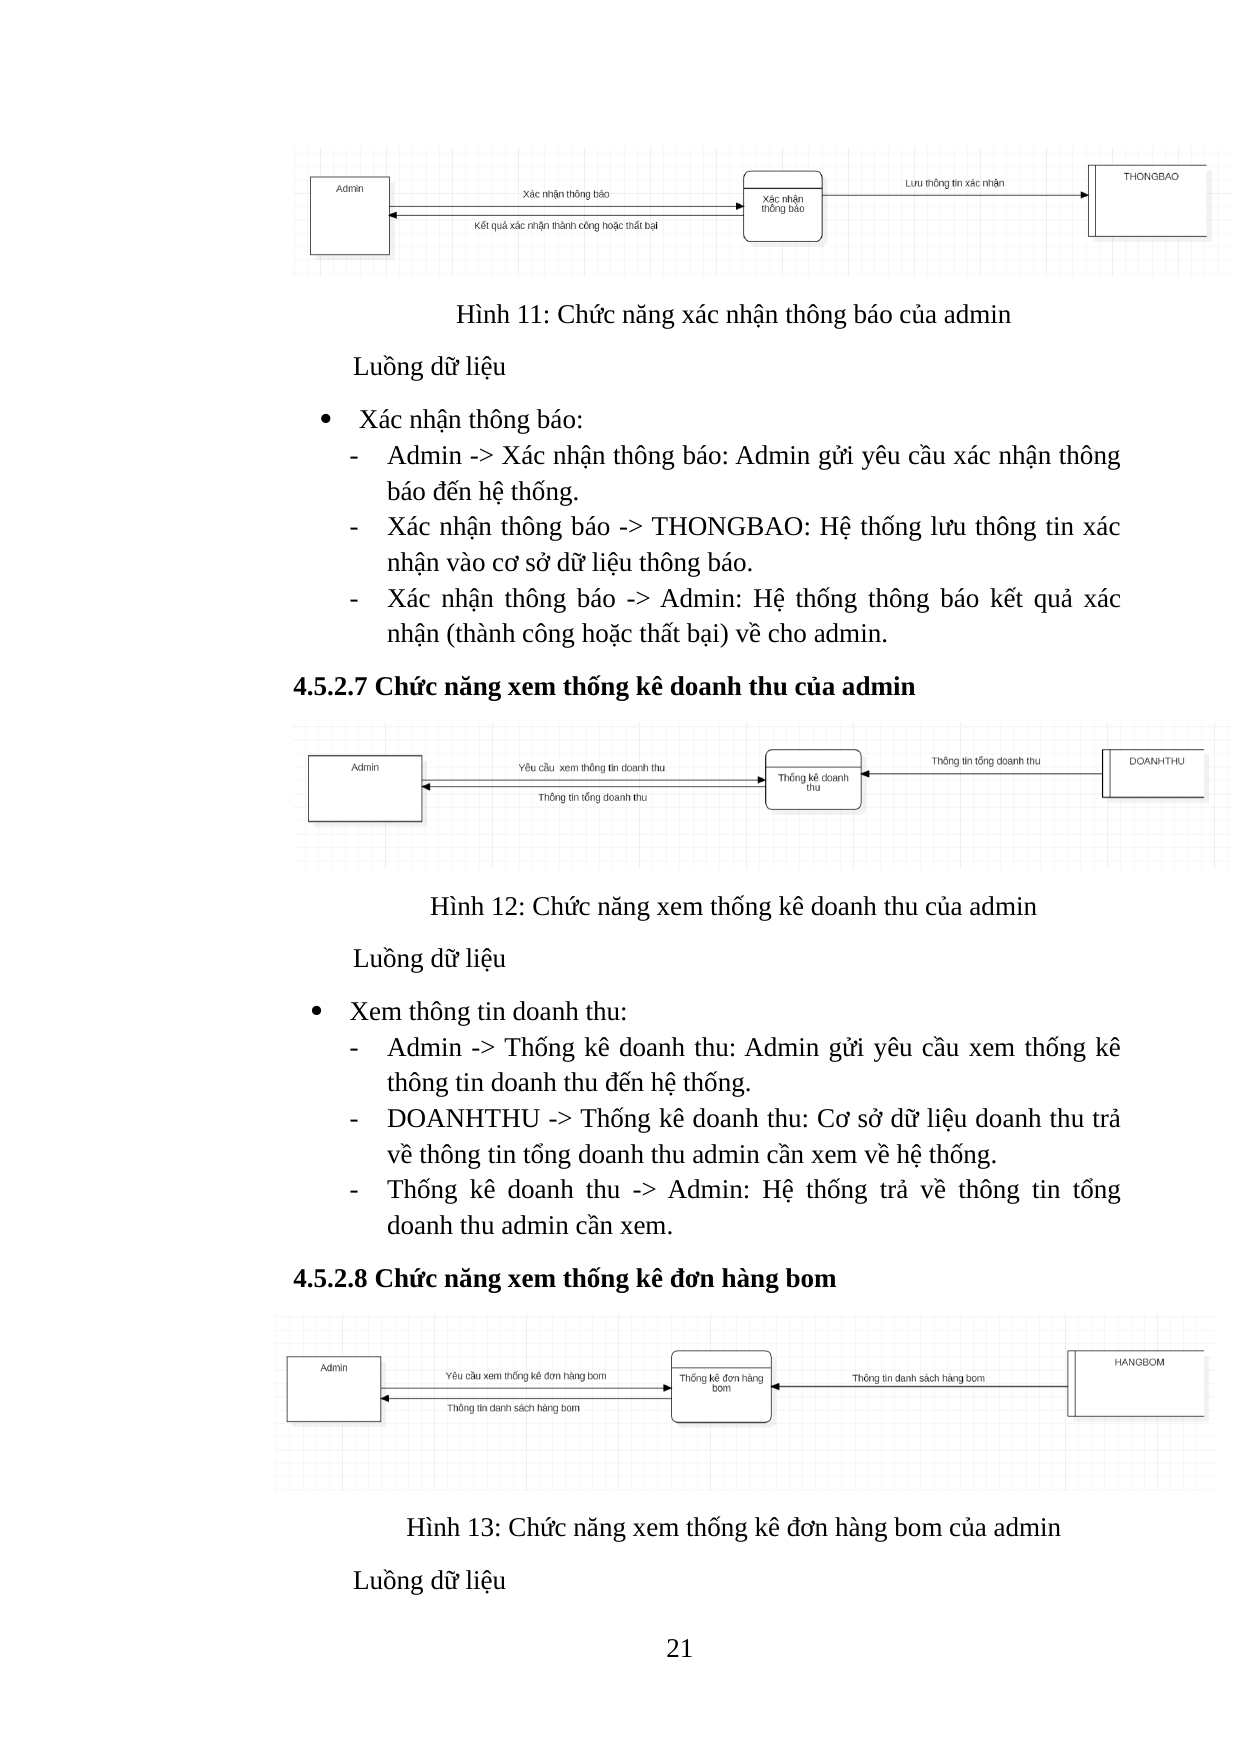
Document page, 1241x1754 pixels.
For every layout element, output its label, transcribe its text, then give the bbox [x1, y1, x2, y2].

picture [274, 1314, 1215, 1491]
text 4.5.2.8 Chức năng xem thống kê đơn hàng bom [293, 1262, 1122, 1293]
text Hình 13: Chức năng xem thống kê đơn hàng bom của admin [274, 1512, 1122, 1543]
text Luồng dữ liệu [294, 1564, 1122, 1595]
list DOANHTHU -> Thống kê doanh thu: Cơ sở dữ liệu doanh thu trả về thông tin tổng doanh thu admin cần xem về hệ thống. [349, 1102, 1122, 1169]
text Luồng dữ liệu [294, 942, 1122, 973]
list Thống kê doanh thu -> Admin: Hệ thống trả về thông tin tổng doanh thu admin cần xem. [349, 1173, 1122, 1240]
list Xác nhận thông báo: [321, 403, 1122, 434]
list Xem thông tin doanh thu: [312, 995, 1122, 1026]
text Hình 11: Chức năng xác nhận thông báo của admin [274, 298, 1122, 329]
picture [293, 722, 1234, 869]
text 4.5.2.7 Chức năng xem thống kê doanh thu của admin [293, 670, 1122, 701]
list Admin -> Xác nhận thông báo: Admin gửi yêu cầu xác nhận thông báo đến hệ thống. [349, 439, 1122, 506]
picture [293, 147, 1234, 277]
list Xác nhận thông báo -> Admin: Hệ thống thông báo kết quả xác nhận (thành công hoặc thất bại) về cho admin. [349, 582, 1122, 649]
text Hình 12: Chức năng xem thống kê doanh thu của admin [274, 890, 1122, 921]
list Xác nhận thông báo -> THONGBAO: Hệ thống lưu thông tin xác nhận vào cơ sở dữ liệu thông báo. [349, 510, 1122, 577]
text Luồng dữ liệu [294, 351, 1122, 382]
list Admin -> Thống kê doanh thu: Admin gửi yêu cầu xem thống kê thông tin doanh thu đến hệ thống. [349, 1031, 1122, 1097]
